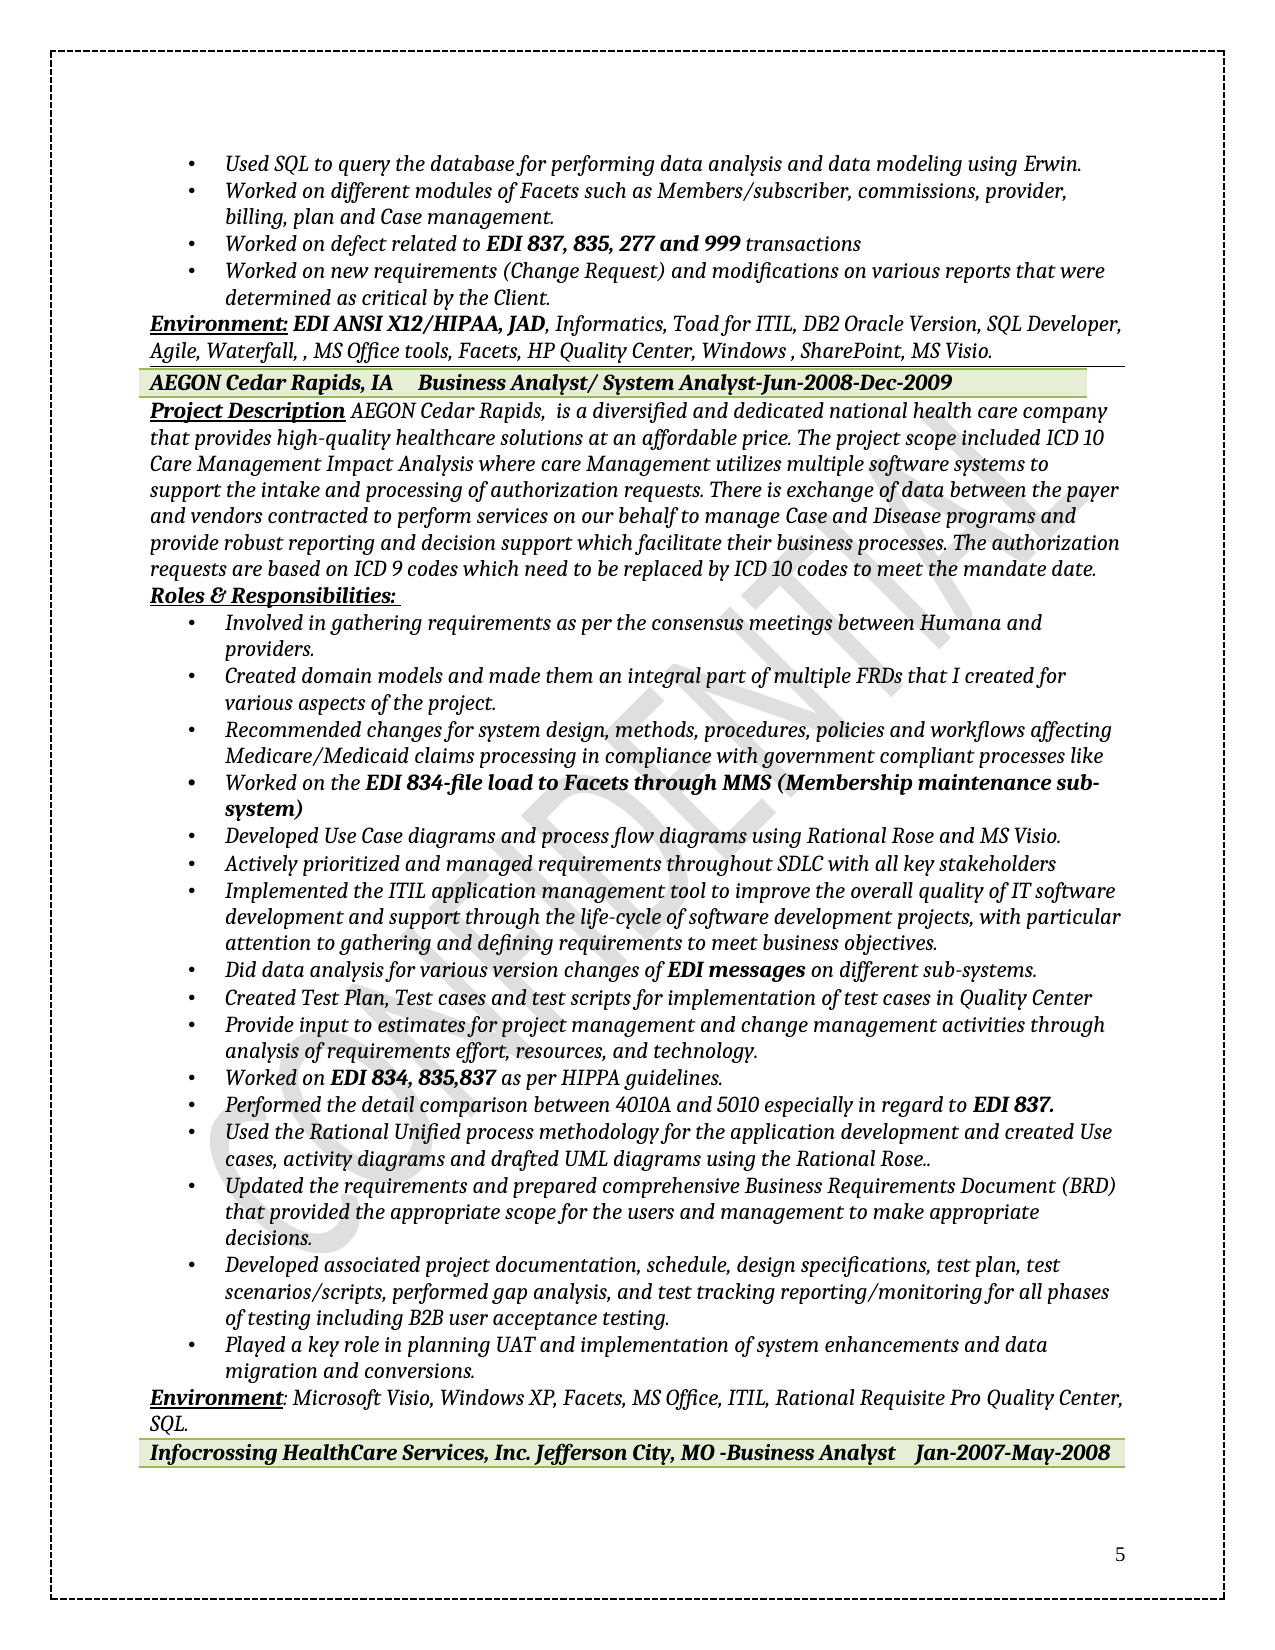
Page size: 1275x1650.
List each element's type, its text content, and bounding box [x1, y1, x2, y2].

list Implemented the ITIL application management tool to improve the overall quality of IT software development and support through the life-cycle of software development projects, with particular attention to gathering and defining requirements to meet business objectives. [187, 877, 1125, 956]
list Worked on the EDI 834-file load to Facets through MMS (Membership maintenance sub-system) [187, 769, 1125, 822]
list Updated the requirements and prepared comprehensive Business Requirements Document (BRD) that provided the appropriate scope for the users and management to make appropriate decisions. [187, 1172, 1125, 1251]
list Developed associated project documentation, schedule, design specifications, test plan, test scenarios/scripts, performed gap analysis, and test tracking reporting/monitoring for all phases of testing including B2B user acceptance testing. [187, 1251, 1125, 1331]
list Involved in gathering requirements as per the consensus meetings between Humana and providers. [187, 609, 1125, 662]
list Recommended changes for system design, methods, procedures, policies and workflows affecting Medicare/Medicaid claims processing in compliance with government compliant processes like [187, 716, 1125, 769]
list Played a key role in planning UAT and implementation of system enhancements and data migration and conversions. [187, 1331, 1125, 1385]
list Developed Use Case diagrams and process flow diagrams using Rational Rose and MS Visio. [187, 822, 1125, 849]
list Worked on different modules of Facets such as Members/subscriber, commissions, provider, billing, plan and Case management. [187, 177, 1125, 231]
list Worked on EDI 834, 835,837 as per HIPPA guidelines. [187, 1064, 1125, 1091]
table_header AEGON Cedar Rapids, IA Business Analyst/ System Analyst-Jun-2008-Dec-2009 [139, 370, 1087, 396]
list Worked on defect related to EDI 837, 835, 277 and 999 transactions [187, 231, 1125, 258]
list Actively prioritized and managed requirements throughout SDLC with all key stakeholders [187, 849, 1125, 877]
text Project Description AEGON Cedar Rapids, is a diversified and dedicated national health care company that provides high-quality healthcare solutions at an affordable price. The project scope included ICD 10 Care Management Impact Analysis where care Management utilizes multiple software systems to support the intake and processing of authorization requests. There is exchange of data between the payer and vendors contracted to perform services on our behalf to manage Case and Disease programs and provide robust reporting and decision support which facilitate their business processes. The authorization requests are based on ICD 9 codes which need to be replaced by ICD 10 codes to meet the mandate date. Roles & Responsibilities: [150, 398, 1125, 609]
list Used SQL to query the database for performing data analysis and data modeling using Erwin. [187, 150, 1125, 177]
list Created domain models and made them an integral part of multiple FRDs that I created for various aspects of the project. [187, 662, 1125, 716]
table_header Infocrossing HealthCare Services, Inc. Jefferson City, MO -Business Analyst Jan-2007-May-2008 [139, 1440, 1125, 1466]
text Environment: Microsoft Visio, Windows XP, Facets, MS Office, ITIL, Rational Requisite Pro Quality Center, SQL. [150, 1385, 1125, 1437]
list Worked on new requirements (Change Request) and modifications on various reports that were determined as critical by the Client. [187, 258, 1125, 311]
list Used the Rational Unified process methodology for the application development and created Use cases, activity diagrams and drafted UML diagrams using the Rational Rose.. [187, 1118, 1125, 1172]
list Performed the detail comparison between 4010A and 5010 especially in regard to EDI 837. [187, 1091, 1125, 1118]
list Did data analysis for various version changes of EDI messages on different sub-systems. [187, 956, 1125, 983]
list Provide input to estimates for project management and change management activities through analysis of requirements effort, resources, and technology. [187, 1011, 1125, 1064]
text Environment: EDI ANSI X12/HIPAA, JAD, Informatics, Toad for ITIL, DB2 Oracle Version, SQL Developer, Agile, Waterfall, , MS Office tools, Facets, HP Quality Center, Windows , SharePoint, MS Visio. [150, 311, 1125, 366]
list Created Test Plan, Test cases and test scripts for implementation of test cases in Quality Center [187, 983, 1125, 1011]
